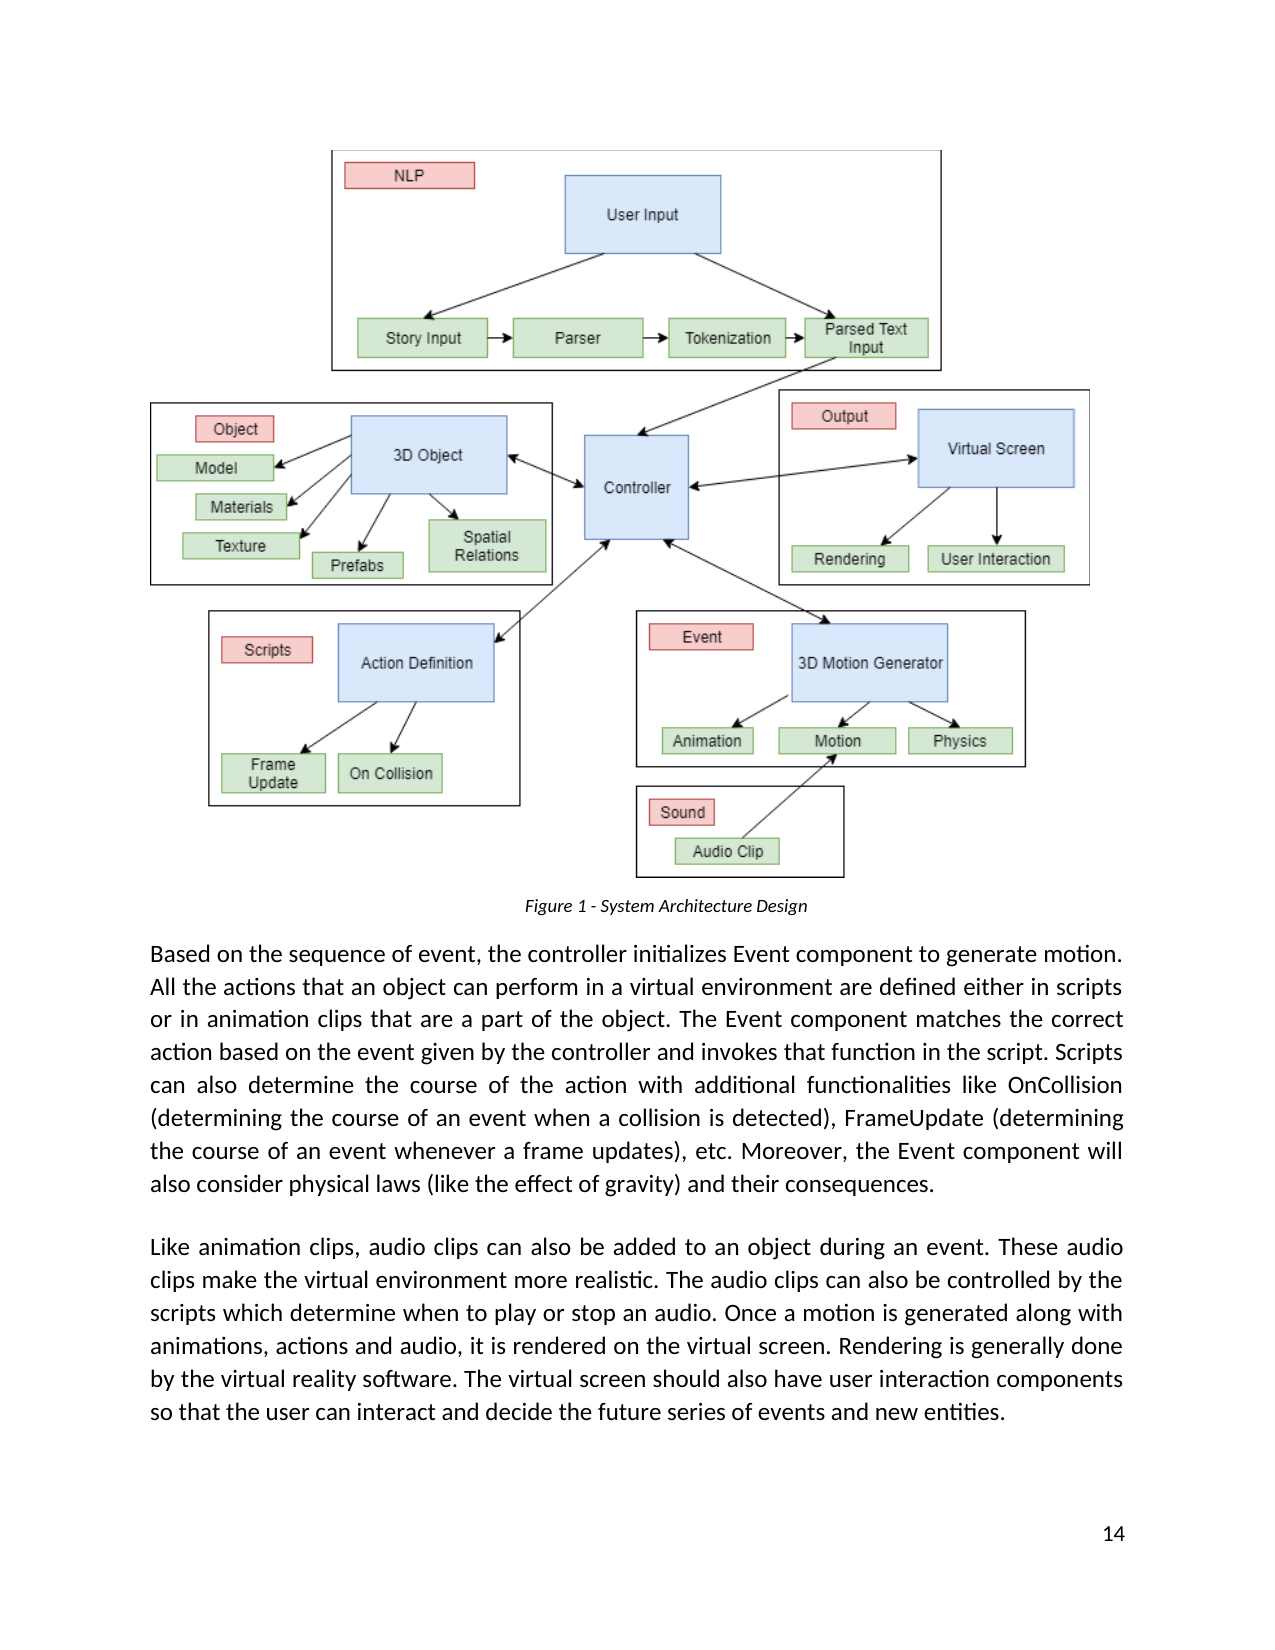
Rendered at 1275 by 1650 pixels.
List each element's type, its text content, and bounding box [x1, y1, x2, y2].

text Like animation clips, audio clips can also be added to an object during an event. These audio clips make the virtual environment more realistic. The audio clips can also be controlled by the scripts which determine when to play or stop an audio. Once a motion is generated along with animations, actions and audio, it is rendered on the virtual screen. Rendering is generally done by the virtual reality software. The virtual screen should also have user interaction components so that the user can interact and decide the future series of events and new entities. [150, 1231, 1125, 1426]
text Based on the sequence of event, the controller initializes Event component to generate motion. All the actions that an object can perform in a virtual environment are defined either in scripts or in animation clips that are a part of the object. The Event component matches the correct action based on the event given by the controller and invokes that function in the script. Scripts can also determine the course of the action with additional functionalities like OnCollision (determining the course of an event when a collision is detected), FrameUpdate (determining the course of an event whenever a frame updates), etc. Moreover, the Event component will also consider physical laws (like the effect of gravity) and their consequences. [150, 938, 1125, 1199]
text Figure 1 - System Architecture Design [450, 894, 1125, 917]
